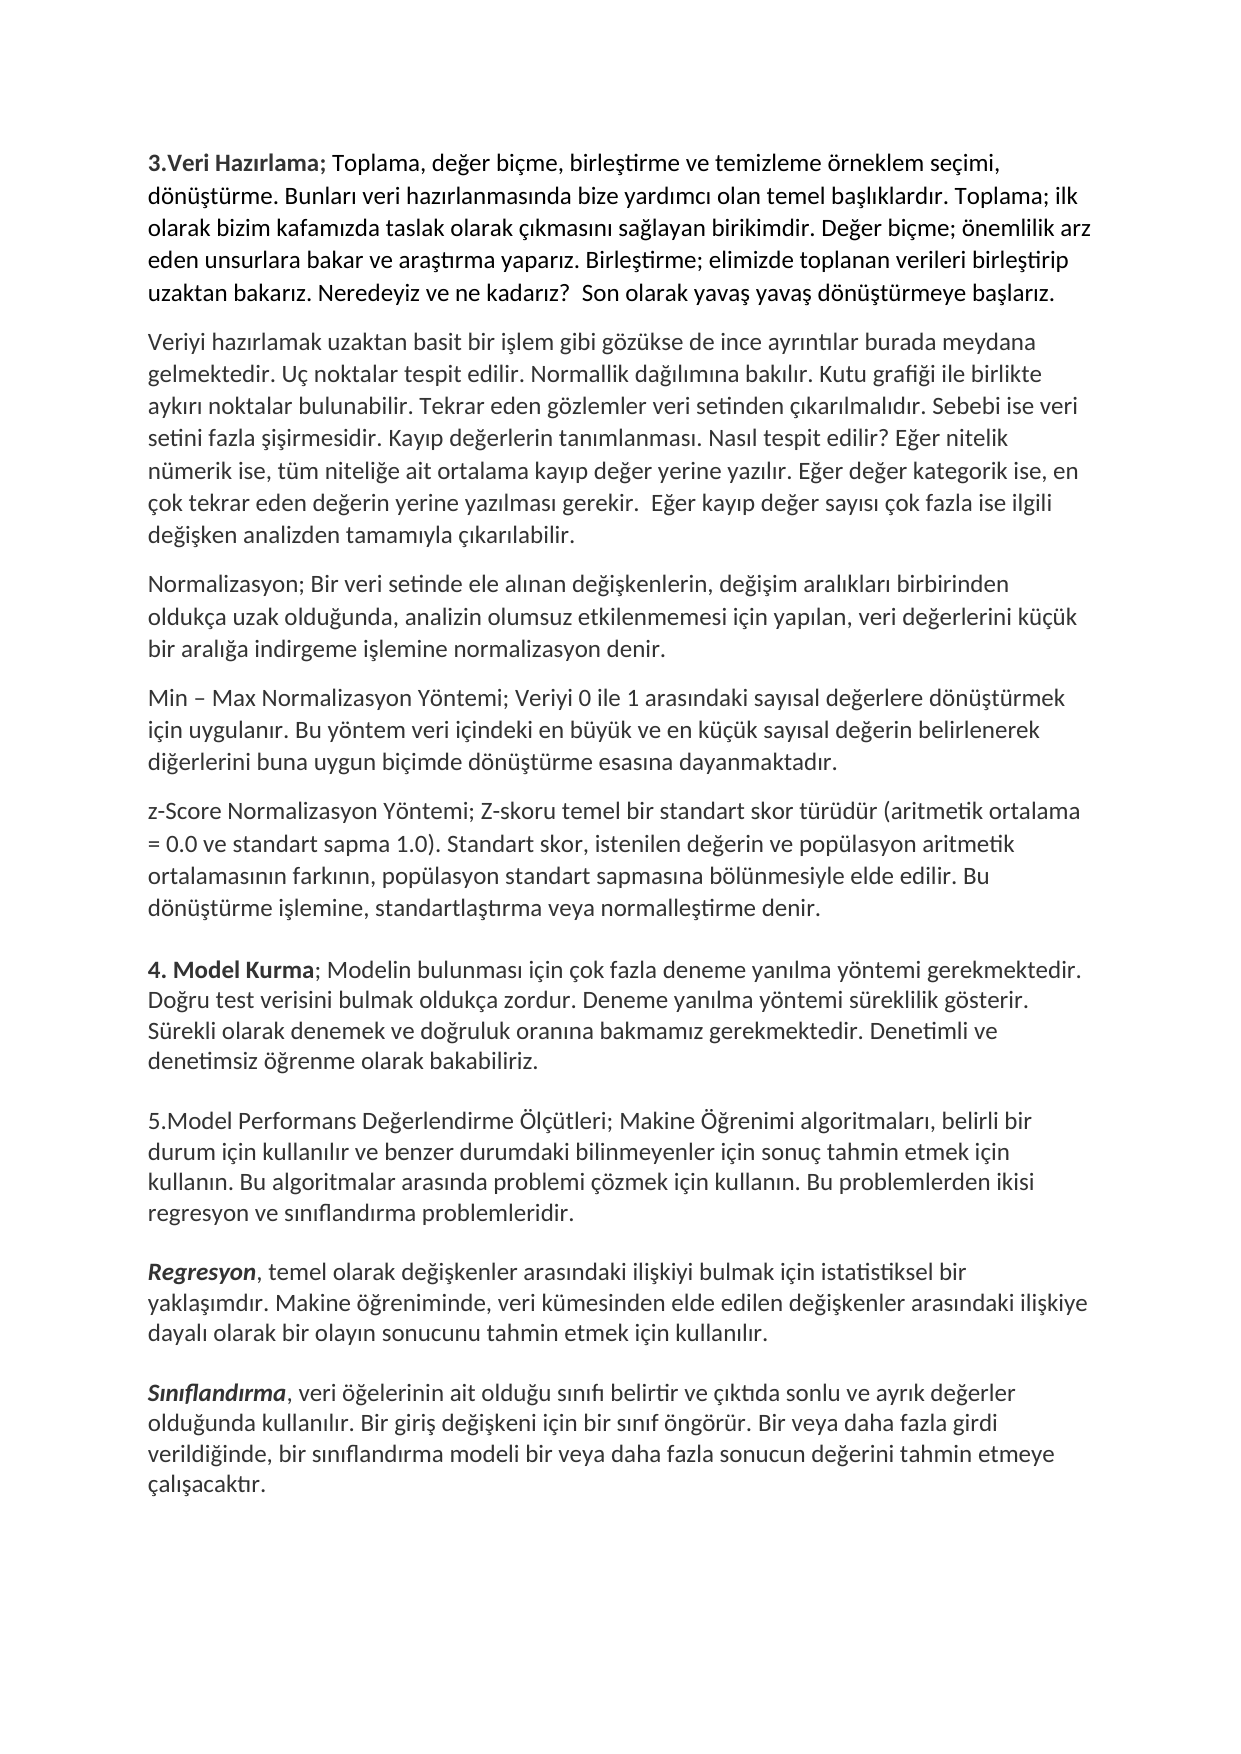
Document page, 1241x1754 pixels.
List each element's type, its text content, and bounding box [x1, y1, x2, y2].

text Regresyon, temel olarak değişkenler arasındaki ilişkiyi bulmak için istatistiksel bir yaklaşımdır. Makine öğreniminde, veri kümesinden elde edilen değişkenler arasındaki ilişkiye dayalı olarak bir olayın sonucunu tahmin etmek için kullanılır. [148, 1256, 1093, 1348]
text Normalizasyon; Bir veri setinde ele alınan değişkenlerin, değişim aralıkları birbirinden oldukça uzak olduğunda, analizin olumsuz etkilenmemesi için yapılan, veri değerlerini küçük bir aralığa indirgeme işlemine normalizasyon denir. [148, 568, 1093, 663]
text Min – Max Normalizasyon Yöntemi; Veriyi 0 ile 1 arasındaki sayısal değerlere dönüştürmek için uygulanır. Bu yöntem veri içindeki en büyük ve en küçük sayısal değerin belirlenerek diğerlerini buna uygun biçimde dönüştürme esasına dayanmaktadır. [148, 682, 1093, 777]
text Veriyi hazırlamak uzaktan basit bir işlem gibi gözükse de ince ayrıntılar burada meydana gelmektedir. Uç noktalar tespit edilir. Normallik dağılımına bakılır. Kutu grafiği ile birlikte aykırı noktalar bulunabilir. Tekrar eden gözlemler veri setinden çıkarılmalıdır. Sebebi ise veri setini fazla şişirmesidir. Kayıp değerlerin tanımlanması. Nasıl tespit edilir? Eğer nitelik nümerik ise, tüm niteliğe ait ortalama kayıp değer yerine yazılır. Eğer değer kategorik ise, en çok tekrar eden değerin yerine yazılması gerekir. Eğer kayıp değer sayısı çok fazla ise ilgili değişken analizden tamamıyla çıkarılabilir. [148, 326, 1093, 550]
text 4. Model Kurma; Modelin bulunması için çok fazla deneme yanılma yöntemi gerekmektedir. Doğru test verisini bulmak oldukça zordur. Deneme yanılma yöntemi süreklilik gösterir. Sürekli olarak denemek ve doğruluk oranına bakmamız gerekmektedir. Denetimli ve denetimsiz öğrenme olarak bakabiliriz. [148, 954, 1093, 1076]
text z-Score Normalizasyon Yöntemi; Z-skoru temel bir standart skor türüdür (aritmetik ortalama = 0.0 ve standart sapma 1.0). Standart skor, istenilen değerin ve popülasyon aritmetik ortalamasının farkının, popülasyon standart sapmasına bölünmesiyle elde edilir. Bu dönüştürme işlemine, standartlaştırma veya normalleştirme denir. [148, 796, 1093, 923]
text 5.Model Performans Değerlendirme Ölçütleri; Makine Öğrenimi algoritmaları, belirli bir durum için kullanılır ve benzer durumdaki bilinmeyenler için sonuç tahmin etmek için kullanın. Bu algoritmalar arasında problemi çözmek için kullanın. Bu problemlerden ikisi regresyon ve sınıflandırma problemleridir. [148, 1105, 1093, 1227]
text 3.Veri Hazırlama; Toplama, değer biçme, birleştirme ve temizleme örneklem seçimi, dönüştürme. Bunları veri hazırlanmasında bize yardımcı olan temel başlıklardır. Toplama; ilk olarak bizim kafamızda taslak olarak çıkmasını sağlayan birikimdir. Değer biçme; önemlilik arz eden unsurlara bakar ve araştırma yaparız. Birleştirme; elimizde toplanan verileri birleştirip uzaktan bakarız. Neredeyiz ve ne kadarız? Son olarak yavaş yavaş dönüştürmeye başlarız. [148, 148, 1093, 307]
text Sınıflandırma, veri öğelerinin ait olduğu sınıfı belirtir ve çıktıda sonlu ve ayrık değerler olduğunda kullanılır. Bir giriş değişkeni için bir sınıf öngörür. Bir veya daha fazla girdi verildiğinde, bir sınıflandırma modeli bir veya daha fazla sonucun değerini tahmin etmeye çalışacaktır. [148, 1377, 1093, 1499]
